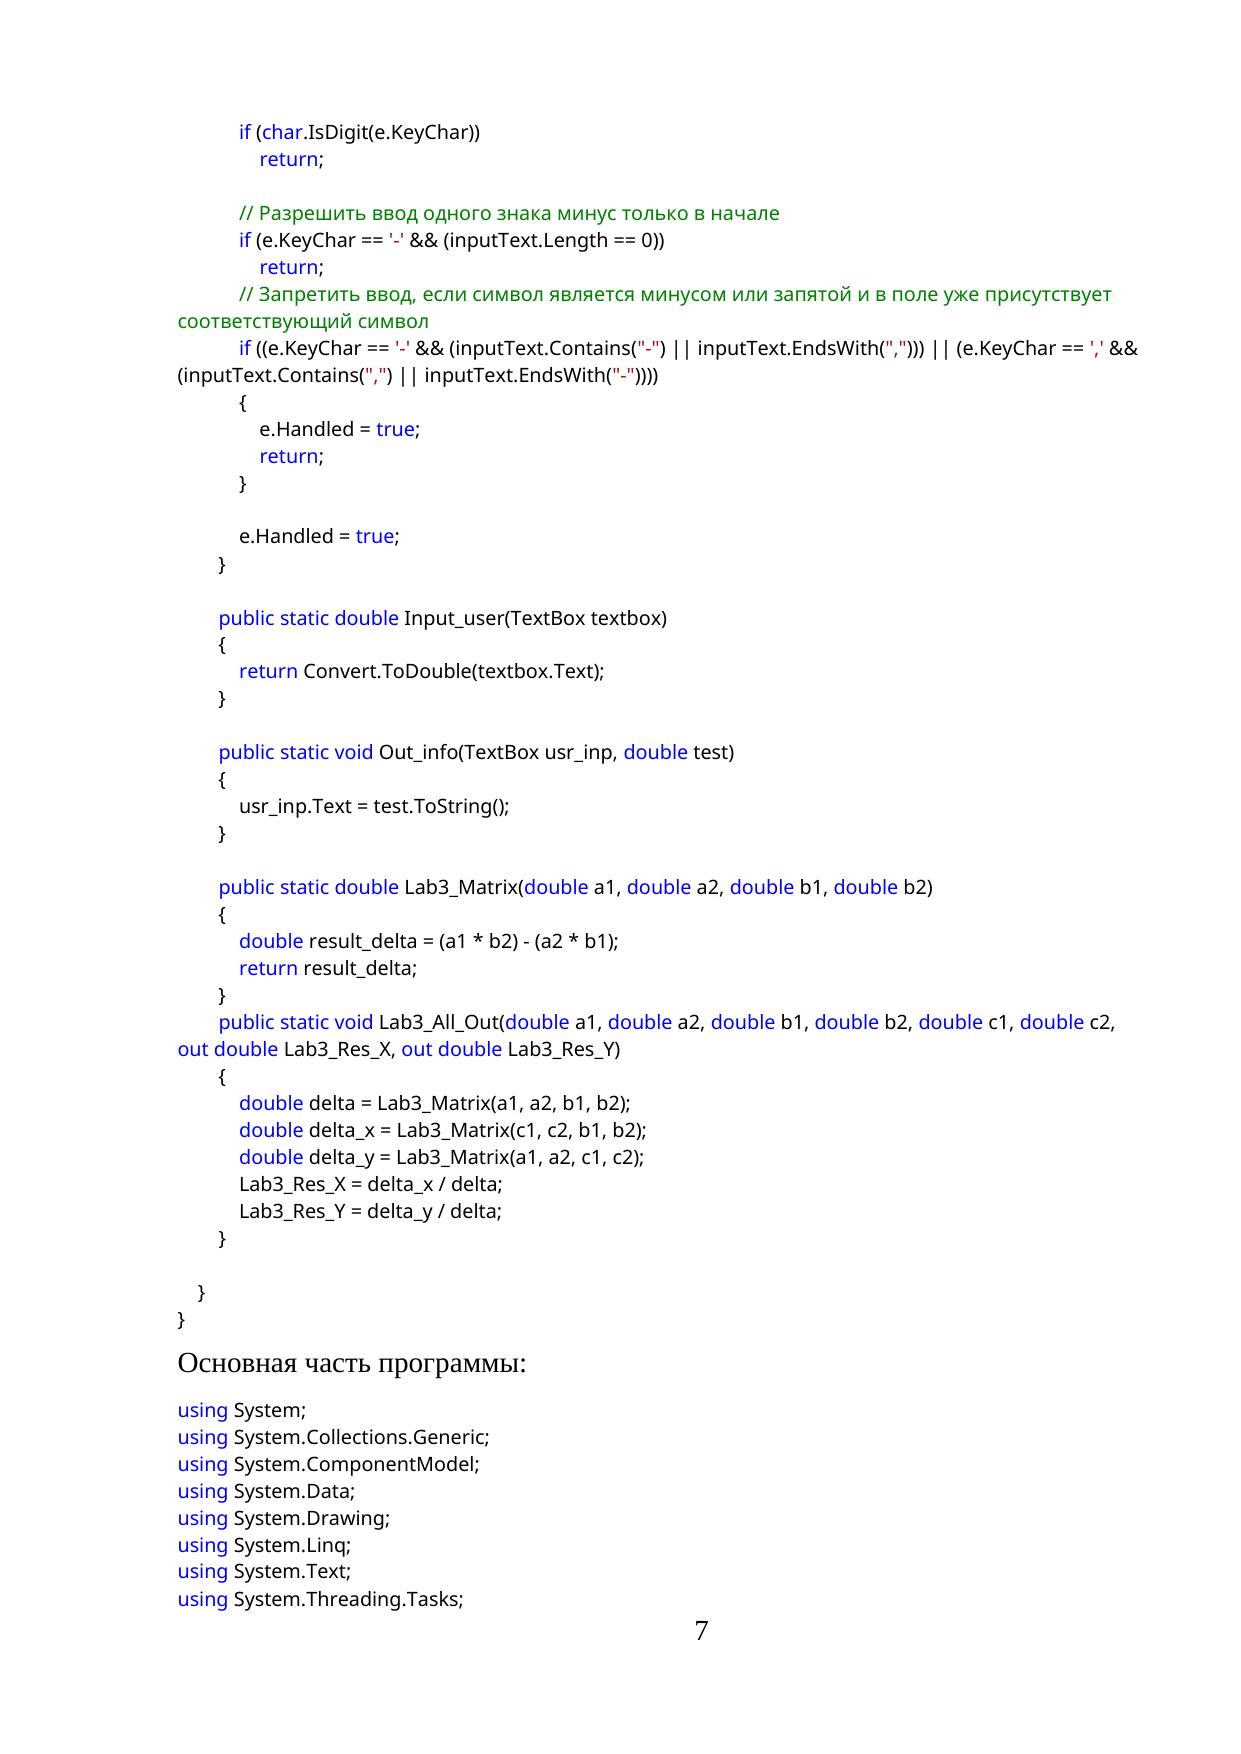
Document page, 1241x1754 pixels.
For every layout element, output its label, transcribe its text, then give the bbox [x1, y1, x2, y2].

text { [177, 631, 1152, 658]
text e.Handled = true; [177, 523, 1152, 550]
text e.Handled = true; [177, 415, 1152, 442]
text using System.ComponentModel; [177, 1450, 1152, 1477]
text if (e.KeyChar == '-' && (inputText.Length == 0)) [177, 226, 1152, 253]
text Lab3_Res_Y = delta_y / delta; [177, 1197, 1152, 1224]
text using System.Collections.Generic; [177, 1423, 1152, 1450]
text } [177, 1278, 1152, 1305]
text public static void Out_info(TextBox usr_inp, double test) [177, 739, 1152, 766]
text return Convert.ToDouble(textbox.Text); [177, 658, 1152, 685]
text } [177, 685, 1152, 712]
text public static double Input_user(TextBox textbox) [177, 604, 1152, 631]
text Lab3_Res_X = delta_x / delta; [177, 1170, 1152, 1197]
text double delta = Lab3_Matrix(a1, a2, b1, b2); [177, 1089, 1152, 1116]
text using System.Drawing; [177, 1504, 1152, 1531]
text return; [177, 442, 1152, 469]
text using System; [177, 1396, 1152, 1423]
text { [177, 1062, 1152, 1089]
text return result_delta; [177, 954, 1152, 981]
text } [177, 981, 1152, 1008]
text Основная часть программы: [177, 1346, 1152, 1379]
text double delta_y = Lab3_Matrix(a1, a2, c1, c2); [177, 1143, 1152, 1170]
text // Запретить ввод, если символ является минусом или запятой и в поле уже присутствует соответствующий символ [177, 280, 1152, 334]
text { [177, 901, 1152, 927]
text return; [177, 145, 1152, 172]
text } [177, 1224, 1152, 1251]
text // Разрешить ввод одного знака минус только в начале [177, 199, 1152, 226]
text if (char.IsDigit(e.KeyChar)) [177, 118, 1152, 145]
text using System.Threading.Tasks; [177, 1585, 1152, 1612]
text using System.Linq; [177, 1531, 1152, 1558]
text return; [177, 253, 1152, 280]
text } [177, 469, 1152, 496]
text using System.Data; [177, 1477, 1152, 1504]
text public static void Lab3_All_Out(double a1, double a2, double b1, double b2, double c1, double c2, out double Lab3_Res_X, out double Lab3_Res_Y) [177, 1008, 1152, 1062]
text } [177, 1305, 1152, 1332]
text using System.Text; [177, 1558, 1152, 1585]
text double result_delta = (a1 * b2) - (a2 * b1); [177, 927, 1152, 954]
text } [177, 550, 1152, 577]
text double delta_x = Lab3_Matrix(c1, c2, b1, b2); [177, 1116, 1152, 1143]
text { [177, 766, 1152, 793]
text { [177, 388, 1152, 415]
text if ((e.KeyChar == '-' && (inputText.Contains("-") || inputText.EndsWith(","))) || (e.KeyChar == ',' && (inputText.Contains(",") || inputText.EndsWith("-")))) [177, 334, 1152, 388]
text } [177, 819, 1152, 847]
text usr_inp.Text = test.ToString(); [177, 793, 1152, 819]
text public static double Lab3_Matrix(double a1, double a2, double b1, double b2) [177, 873, 1152, 901]
